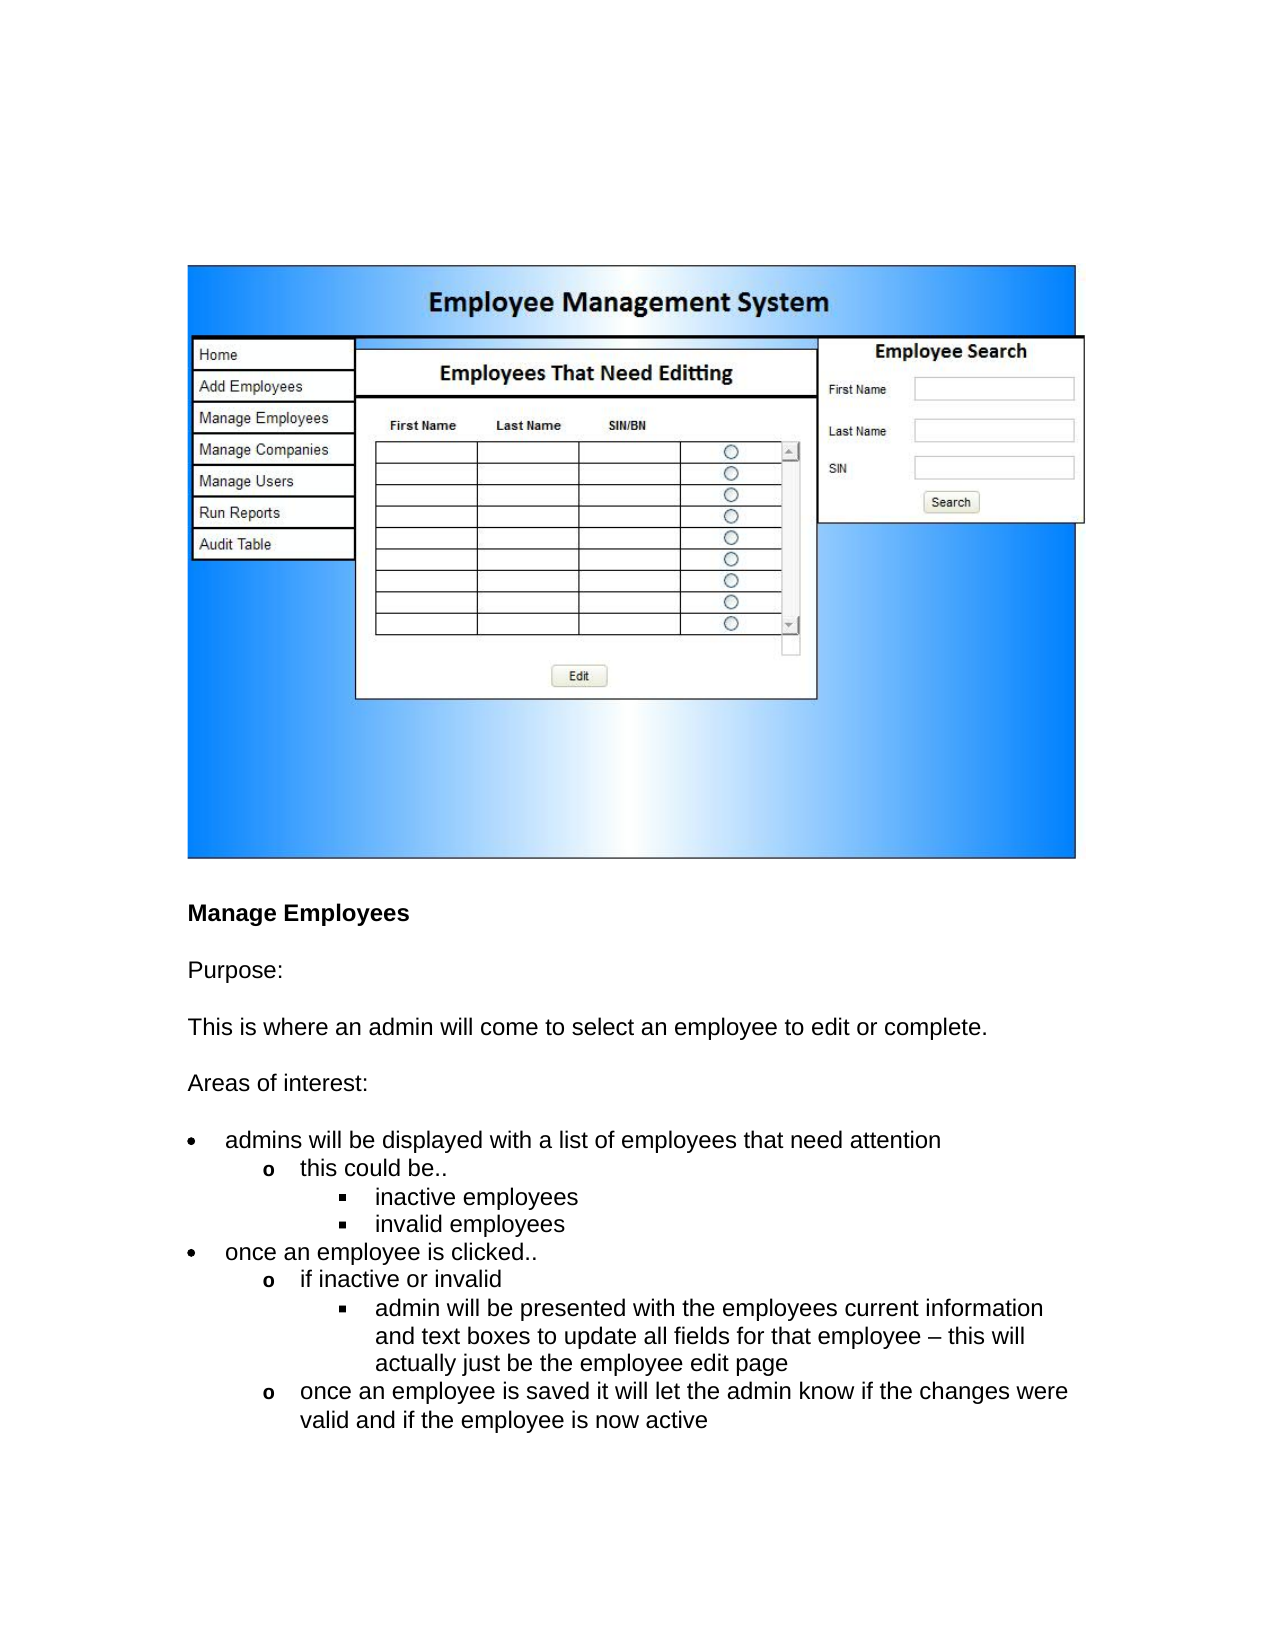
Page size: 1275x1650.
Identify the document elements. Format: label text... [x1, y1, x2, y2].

list admin will be presented with the employees current information and text boxes to update all fields for that employee – this will actually just be the employee edit page [337, 1294, 1087, 1377]
list inactive employees [337, 1182, 1087, 1210]
list once an employee is saved it will let the admin know if the changes were valid and if the employee is now active [262, 1377, 1087, 1433]
picture [187, 263, 1086, 870]
text Areas of interest: [187, 1069, 1087, 1097]
text This is where an admin will come to select an employee to edit or complete. [187, 1012, 1087, 1040]
list once an employee is clicked.. [187, 1238, 1087, 1265]
list invalid employees [337, 1210, 1087, 1238]
text Purpose: [187, 956, 1087, 983]
list if inactive or invalid [262, 1265, 1087, 1294]
text Manage Employees [187, 899, 1087, 927]
list this could be.. [262, 1154, 1087, 1182]
list admins will be displayed with a list of employees that need attention [187, 1126, 1087, 1154]
